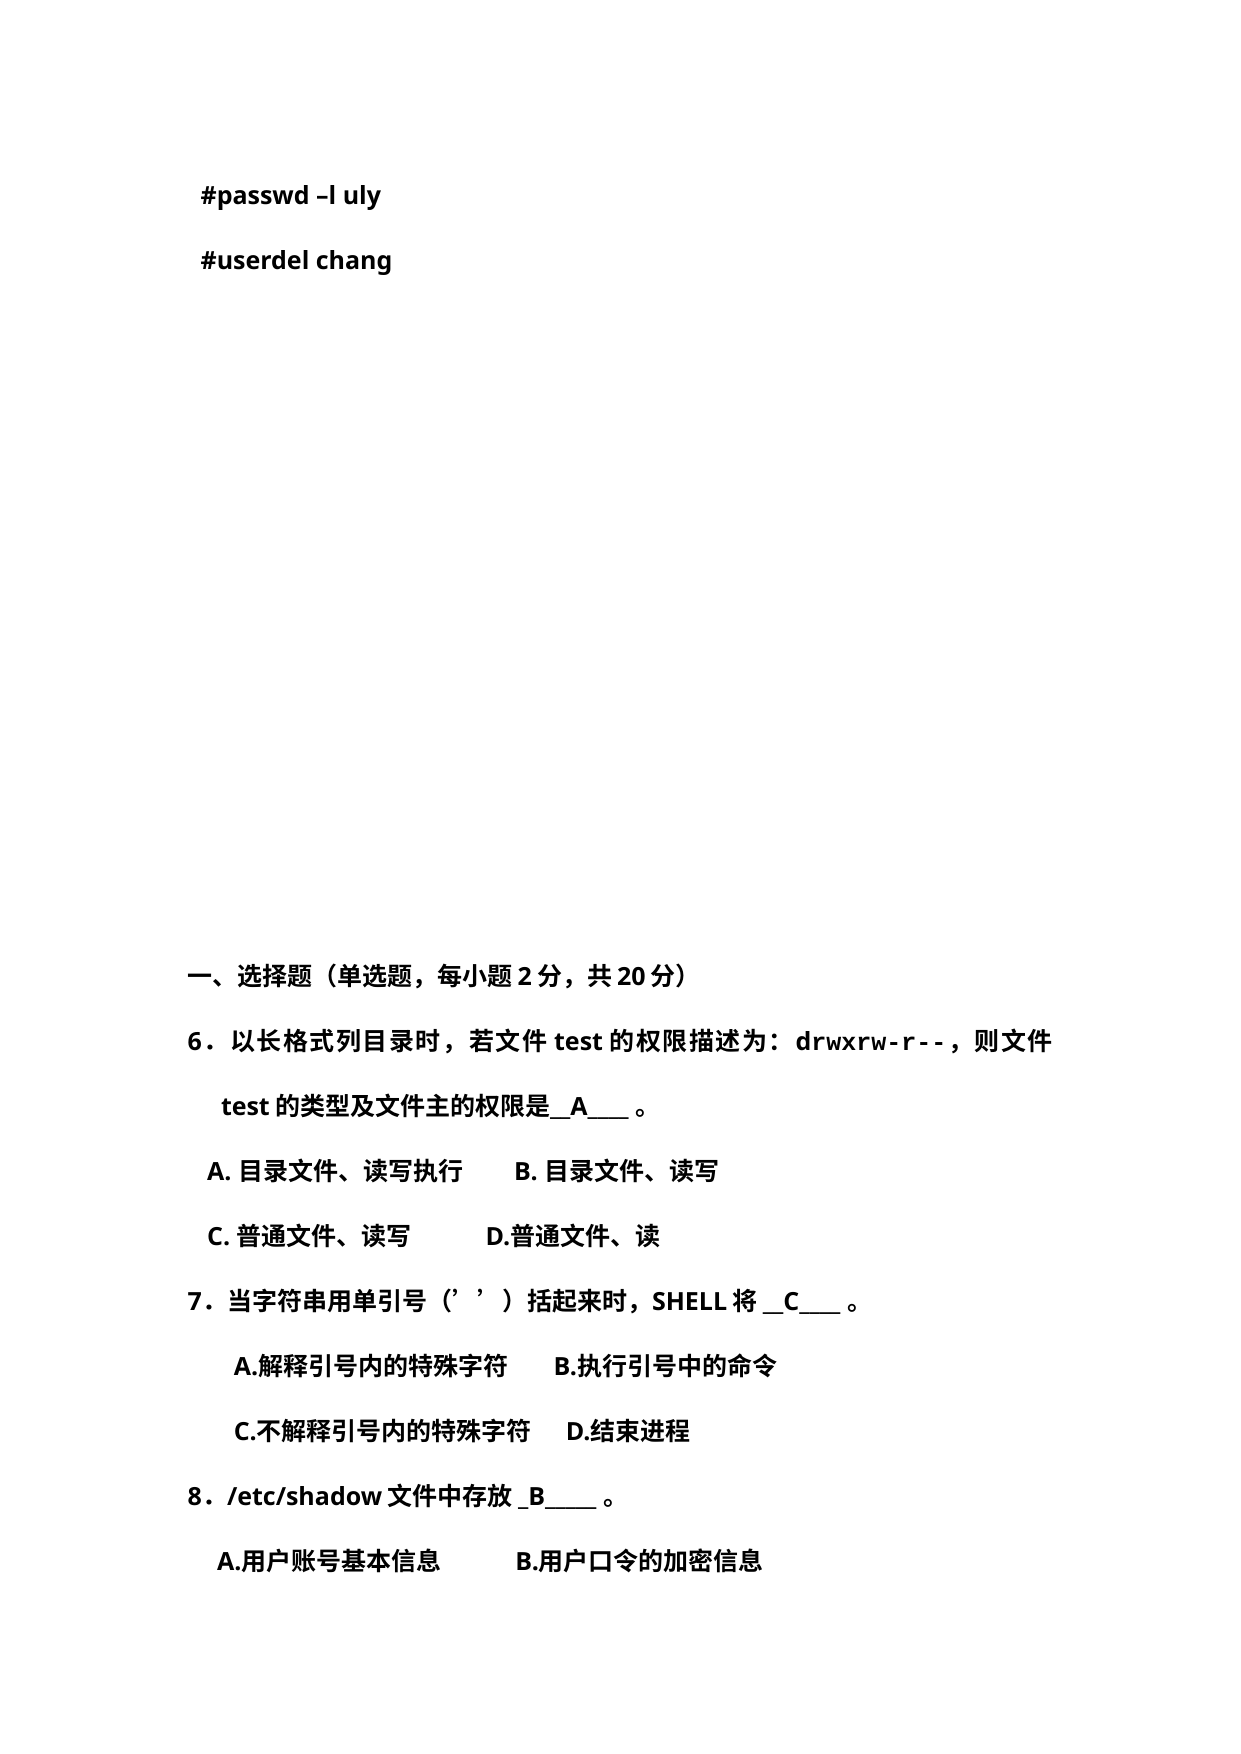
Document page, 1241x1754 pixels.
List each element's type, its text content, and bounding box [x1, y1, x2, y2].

text 8．/etc/shadow文件中存放 _B_____ 。 [187, 1462, 1053, 1527]
text #passwd –l uly [187, 162, 1053, 227]
text A.用户账号基本信息 B.用户口令的加密信息 [216, 1527, 1053, 1592]
text #userdel chang [187, 227, 1053, 292]
text C. 普通文件、读写 D.普通文件、读 [187, 1202, 1053, 1267]
text 一、选择题（单选题，每小题2分，共20分） [187, 942, 1053, 1007]
text 7．当字符串用单引号（’’）括起来时，SHELL将 __C____ 。 [187, 1267, 1053, 1332]
text C.不解释引号内的特殊字符 D.结束进程 [216, 1397, 1053, 1462]
text A.解释引号内的特殊字符 B.执行引号中的命令 [216, 1332, 1053, 1397]
text 6．以长格式列目录时，若文件test的权限描述为：drwxrw-r--，则文件test的类型及文件主的权限是__A____ 。 [187, 1007, 1053, 1137]
text A. 目录文件、读写执行 B. 目录文件、读写 [187, 1137, 1053, 1202]
